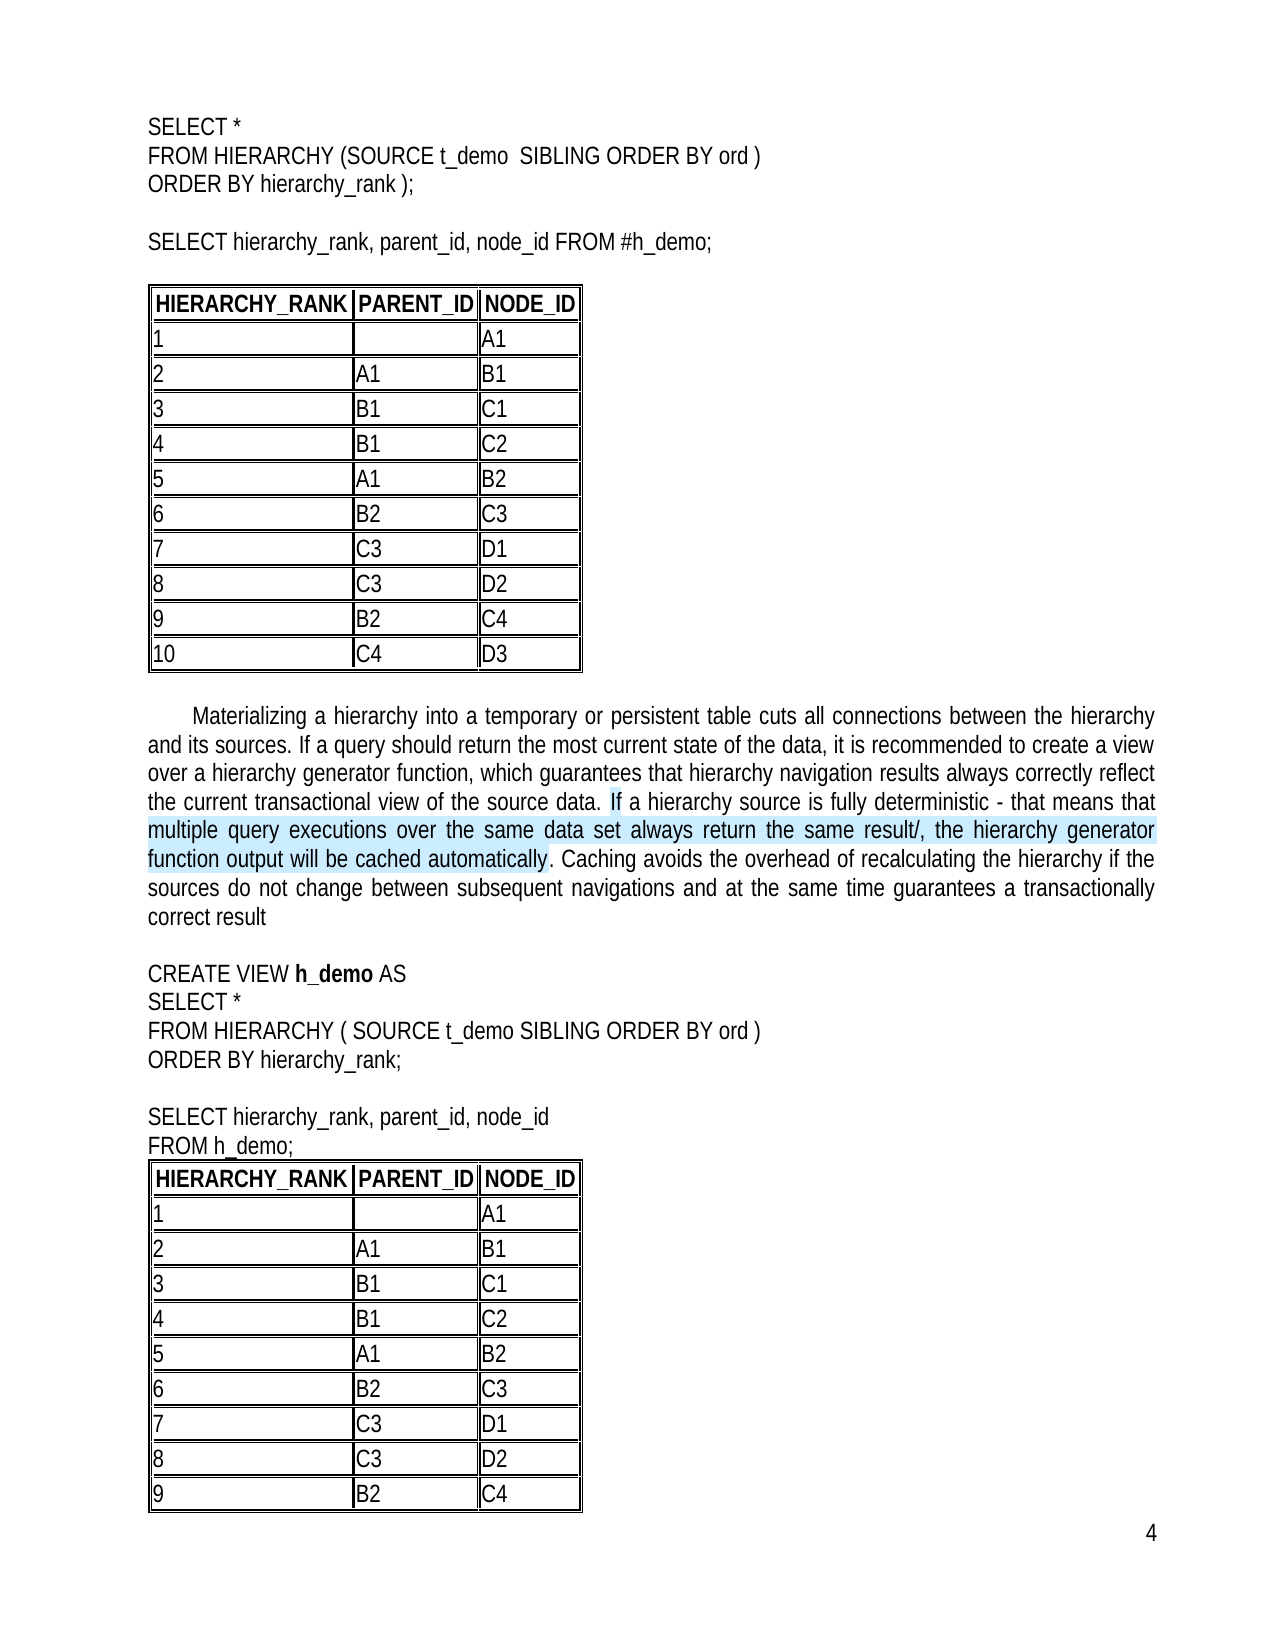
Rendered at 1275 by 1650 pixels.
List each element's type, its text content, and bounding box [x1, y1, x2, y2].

table_cell A1 [355, 358, 477, 389]
table_cell 7 [152, 529, 352, 564]
table_cell A1 [481, 319, 580, 354]
table_cell C1 [481, 389, 580, 424]
table_cell B2 [355, 603, 477, 634]
table_cell B2 [355, 1373, 477, 1404]
table_header NODE_ID [479, 288, 579, 319]
table_header HIERARCHY_RANK [152, 288, 353, 319]
text SELECT * [148, 987, 1157, 1016]
table_cell C4 [353, 634, 479, 669]
table_cell C4 [479, 1474, 580, 1509]
table_cell D3 [479, 634, 580, 669]
table_cell 1 [152, 319, 352, 354]
table_cell B1 [481, 354, 580, 389]
table_header NODE_ID [479, 1163, 579, 1194]
table_cell 5 [152, 1334, 352, 1369]
table_header PARENT_ID [353, 1161, 479, 1194]
table_cell D2 [481, 564, 580, 599]
table_cell B2 [481, 1334, 580, 1369]
text ORDER BY hierarchy_rank; [148, 1045, 1157, 1073]
table_cell B1 [355, 428, 477, 459]
text SELECT hierarchy_rank, parent_id, node_id [148, 1102, 1157, 1131]
table_cell 9 [152, 599, 352, 634]
text FROM HIERARCHY ( SOURCE t_demo SIBLING ORDER BY ord ) [148, 1016, 1157, 1045]
table_cell C3 [355, 1408, 477, 1439]
table_cell 8 [152, 564, 352, 599]
text SELECT * [148, 112, 1157, 141]
table_cell A1 [355, 1233, 477, 1264]
table_header PARENT_ID [353, 286, 479, 319]
table_cell B2 [355, 498, 477, 529]
table_cell C4 [481, 599, 580, 634]
text FROM HIERARCHY (SOURCE t_demo SIBLING ORDER BY ord ) [148, 141, 1157, 169]
table_cell D1 [481, 1404, 580, 1439]
table_cell 3 [152, 389, 352, 424]
table_cell 6 [152, 1369, 352, 1404]
table_cell C2 [481, 424, 580, 459]
table_cell [355, 323, 477, 354]
table_cell 8 [152, 1439, 352, 1474]
text ORDER BY hierarchy_rank ); [148, 169, 1157, 198]
table_cell C3 [481, 494, 580, 529]
text SELECT hierarchy_rank, parent_id, node_id FROM #h_demo; [148, 227, 1157, 255]
table_cell C3 [481, 1369, 580, 1404]
table_cell 6 [152, 494, 352, 529]
table_cell 5 [152, 459, 352, 494]
table_cell A1 [355, 1338, 477, 1369]
table_cell D1 [481, 529, 580, 564]
table_cell 4 [152, 1299, 352, 1334]
text CREATE VIEW h_demo AS [148, 959, 1157, 987]
text FROM h_demo; [148, 1131, 1157, 1159]
table_cell B2 [353, 1474, 479, 1509]
table_cell 2 [152, 354, 352, 389]
text Materializing a hierarchy into a temporary or persistent table cuts all connections between the hierarchy and its sources. If a query should return the most current state of the data, it is recommended to create a view over a hierarchy generator function, which guarantees that hierarchy navigation results always correctly reflect the current transactional view of the source data. If a hierarchy source is fully deterministic - that means that multiple query executions over the same data set always return the same result/, the hierarchy generator function output will be cached automatically. Caching avoids the overhead of recalculating the hierarchy if the sources do not change between subsequent navigations and at the same time guarantees a transactionally correct result [148, 844, 1157, 930]
table_cell 10 [152, 634, 353, 669]
table_cell 3 [152, 1264, 352, 1299]
table_cell [355, 1198, 477, 1229]
table_header HIERARCHY_RANK [152, 1163, 353, 1194]
table_cell B1 [481, 1229, 580, 1264]
table_cell C3 [355, 1443, 477, 1474]
table_cell 1 [152, 1194, 352, 1229]
table_cell 9 [152, 1474, 353, 1509]
table_cell B1 [355, 393, 477, 424]
table_cell B1 [355, 1268, 477, 1299]
table_cell 2 [152, 1229, 352, 1264]
table_cell A1 [481, 1194, 580, 1229]
table_cell A1 [355, 463, 477, 494]
table_cell B1 [355, 1303, 477, 1334]
table_cell C2 [481, 1299, 580, 1334]
table_cell D2 [481, 1439, 580, 1474]
table_cell C1 [481, 1264, 580, 1299]
table_cell C3 [355, 568, 477, 599]
table_cell B2 [481, 459, 580, 494]
table_cell 4 [152, 424, 352, 459]
table_cell 7 [152, 1404, 352, 1439]
table_cell C3 [355, 533, 477, 564]
text Materializing a hierarchy into a temporary or persistent table cuts all connections between the hierarchy and its sources. If a query should return the most current state of the data, it is recommended to create a view over a hierarchy generator function, which guarantees that hierarchy navigation results always correctly reflect the current transactional view of the source data. If a hierarchy source is fully deterministic - that means that multiple query executions over the same data set always return the same result/, the hierarchy generator function output will be cached automatically. Caching avoids the overhead of recalculating the hierarchy if the sources do not change between subsequent navigations and at the same time guarantees a transactionally correct result [148, 701, 1157, 816]
